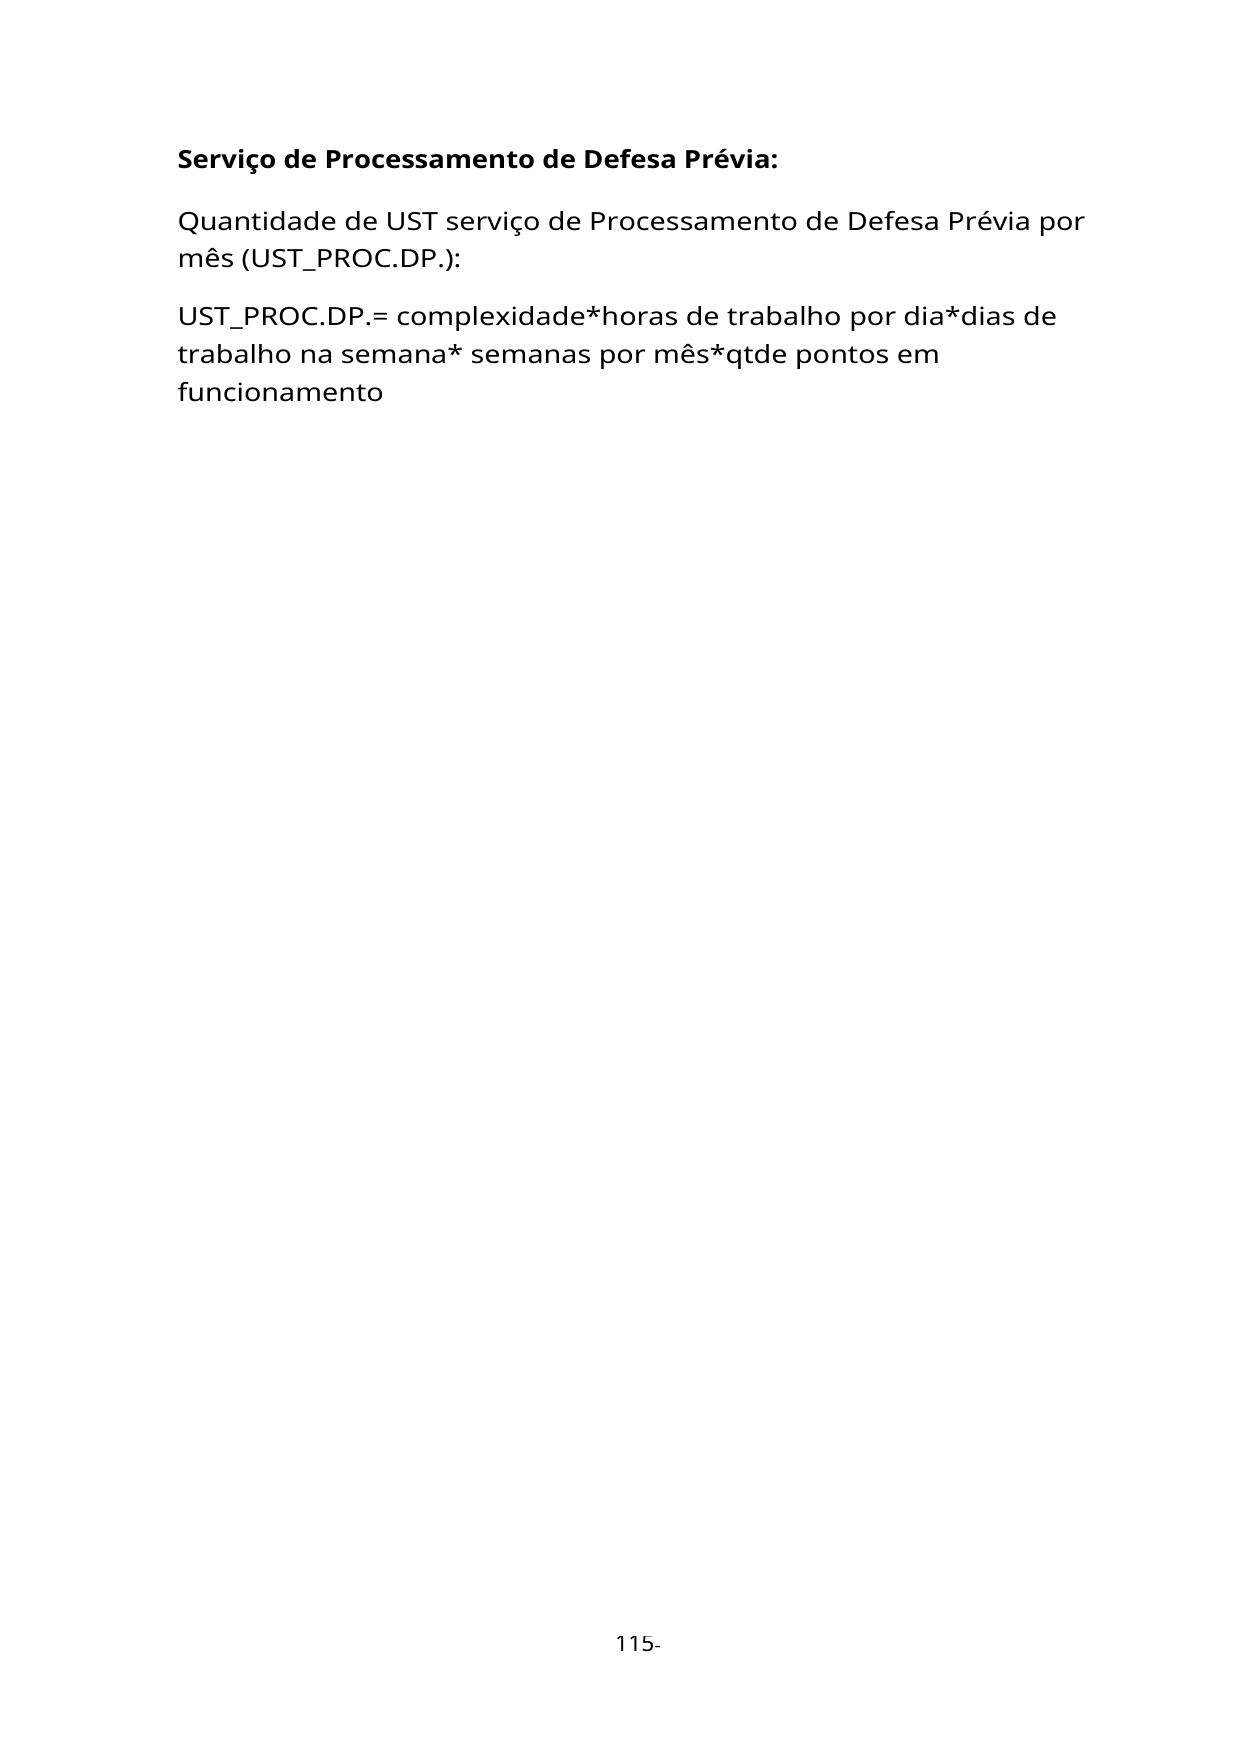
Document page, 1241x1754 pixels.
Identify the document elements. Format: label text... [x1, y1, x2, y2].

text Quantidade de UST serviço de Processamento de Defesa Prévia por mês (UST_PROC.DP.): [177, 203, 1131, 275]
subtitle Serviço de Processamento de Defesa Prévia: [177, 142, 1134, 176]
text UST_PROC.DP.= complexidade*horas de trabalho por dia*dias de trabalho na semana* semanas por mês*qtde pontos em funcionamento [177, 299, 1129, 408]
